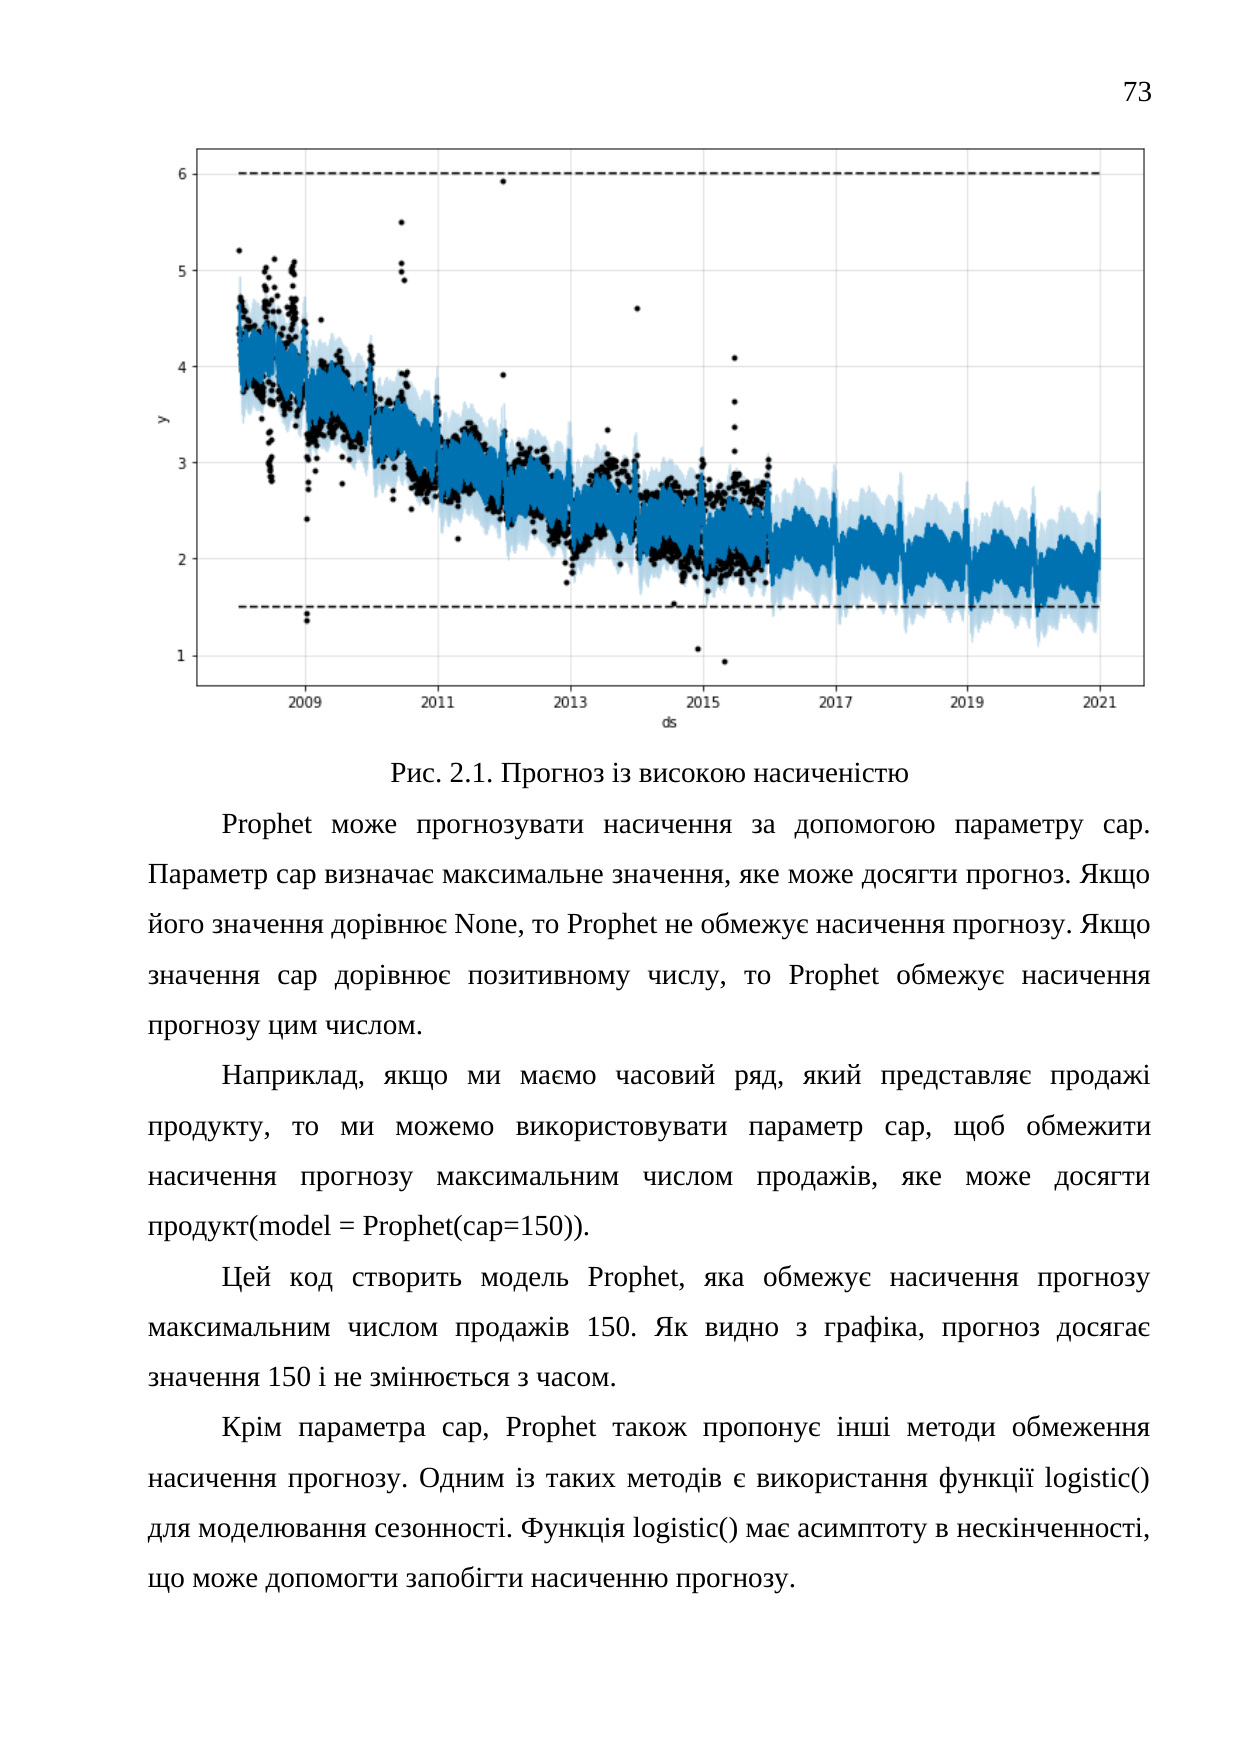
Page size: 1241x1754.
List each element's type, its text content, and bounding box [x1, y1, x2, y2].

text Крім параметра cap, Prophet також пропонує інші методи обмеження насичення прогнозу. Одним із таких методів є використання функції logistic() для моделювання сезонності. Функція logistic() має асимптоту в нескінченності, що може допомогти запобігти насиченню прогнозу. [148, 1409, 1152, 1594]
text Prophet може прогнозувати насичення за допомогою параметру cap. Параметр cap визначає максимальне значення, яке може досягти прогноз. Якщо його значення дорівнює None, то Prophet не обмежує насичення прогнозу. Якщо значення cap дорівнює позитивному числу, то Prophet обмежує насичення прогнозу цим числом. [148, 806, 1152, 1041]
text Цей код створить модель Prophet, яка обмежує насичення прогнозу максимальним числом продажів 150. Як видно з графіка, прогноз досягає значення 150 і не змінюється з часом. [148, 1259, 1152, 1393]
text Наприклад, якщо ми маємо часовий ряд, який представляє продажі продукту, то ми можемо використовувати параметр cap, щоб обмежити насичення прогнозу максимальним числом продажів, яке може досягти продукт(model = Prophet(cap=150)). [148, 1057, 1152, 1242]
text Рис. 2.1. Прогноз із високою насиченістю [148, 756, 1152, 789]
picture [147, 140, 1152, 739]
